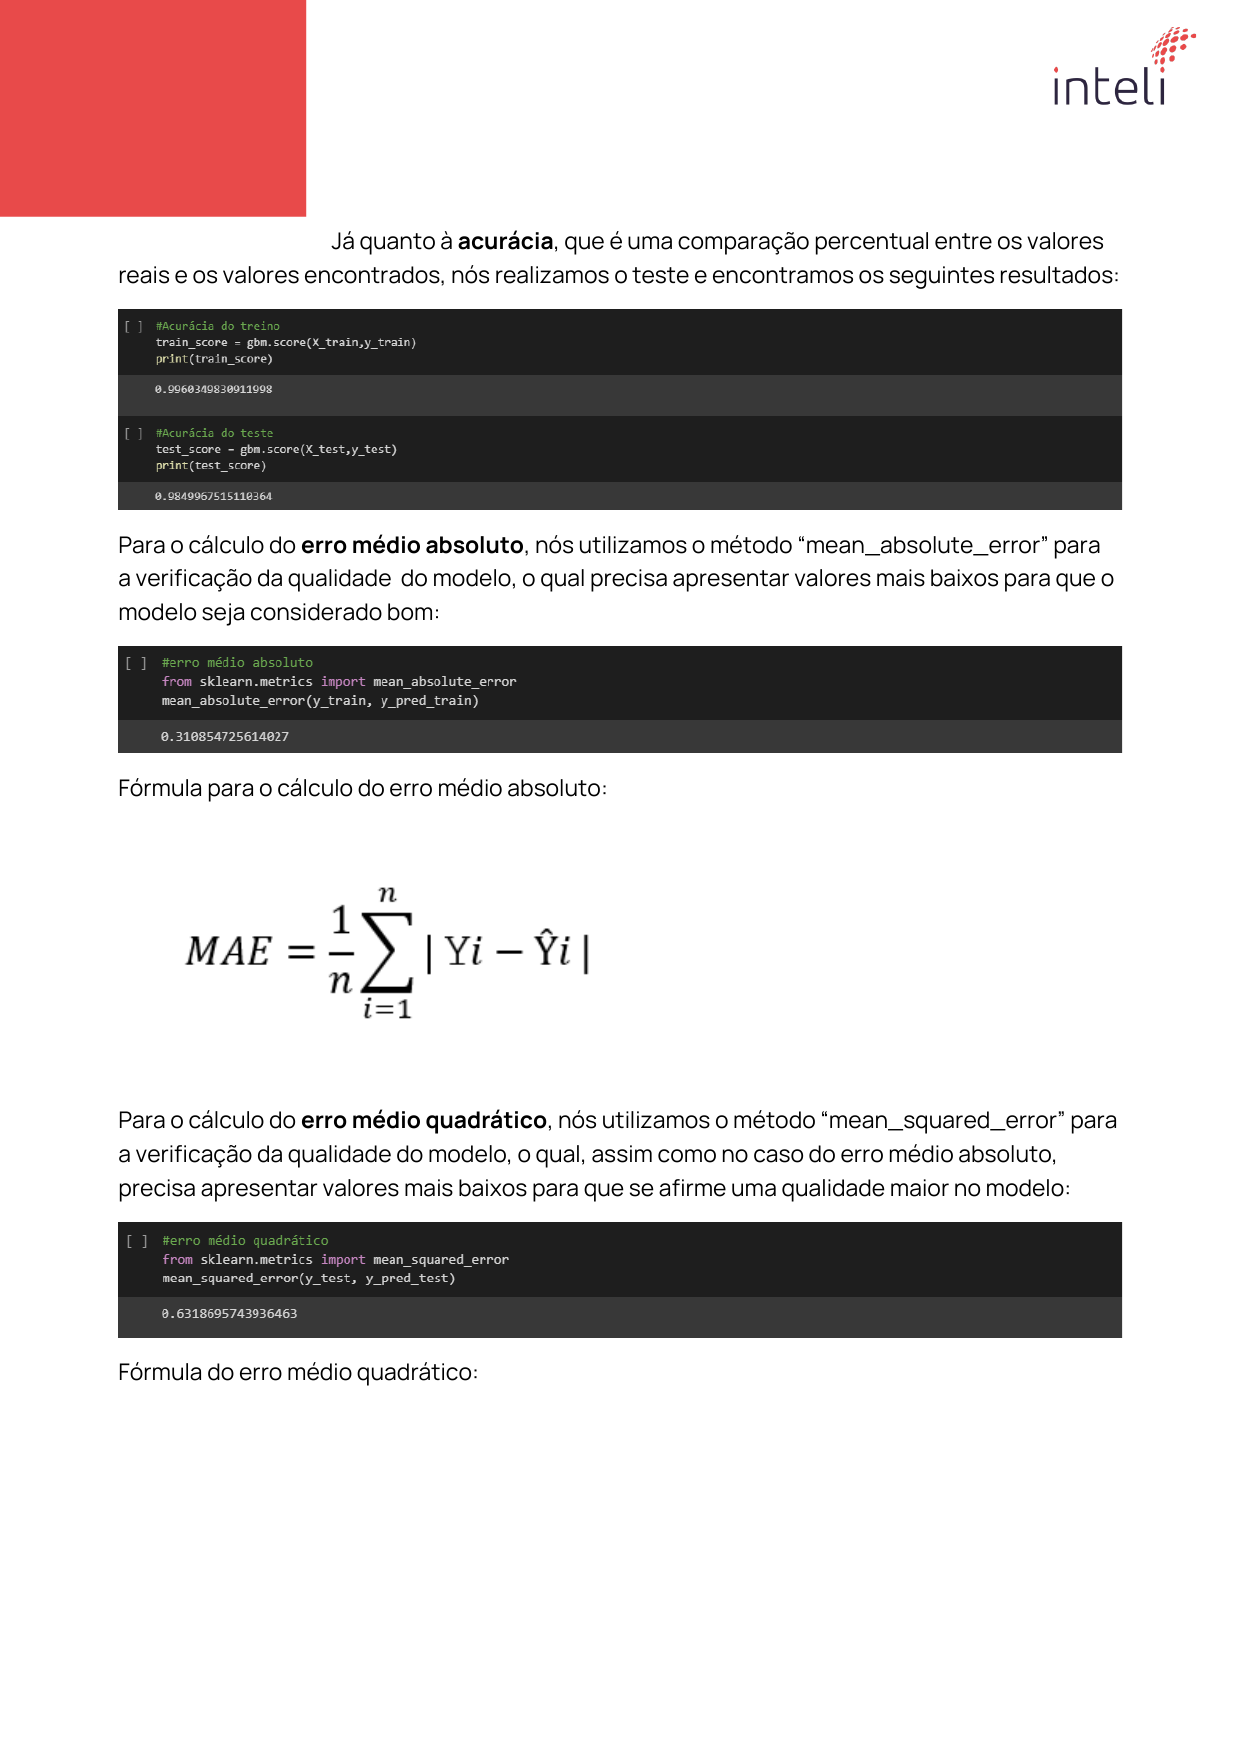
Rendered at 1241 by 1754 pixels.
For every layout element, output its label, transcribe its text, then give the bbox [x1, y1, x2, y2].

picture [0, 0, 307, 217]
picture [118, 1222, 1123, 1338]
text Para o cálculo do erro médio absoluto, nós utilizamos o método “mean_absolute_error” para a verificação da qualidade do modelo, o qual precisa apresentar valores mais baixos para que o modelo seja considerado bom: [118, 528, 1122, 628]
text Para o cálculo do erro médio quadrático, nós utilizamos o método “mean_squared_error” para a verificação da qualidade do modelo, o qual, assim como no caso do erro médio absoluto, precisa apresentar valores mais baixos para que se afirme uma qualidade maior no modelo: [118, 1104, 1122, 1203]
text Fórmula do erro médio quadrático: [118, 1356, 1122, 1388]
text Já quanto à acurácia, que é uma comparação percentual entre os valores reais e os valores encontrados, nós realizamos o teste e encontramos os seguintes resultados: [118, 225, 1122, 290]
text Fórmula para o cálculo do erro médio absoluto: [118, 772, 1122, 803]
picture [118, 822, 661, 1086]
picture [118, 309, 1123, 510]
picture [1054, 27, 1197, 105]
picture [118, 646, 1123, 753]
